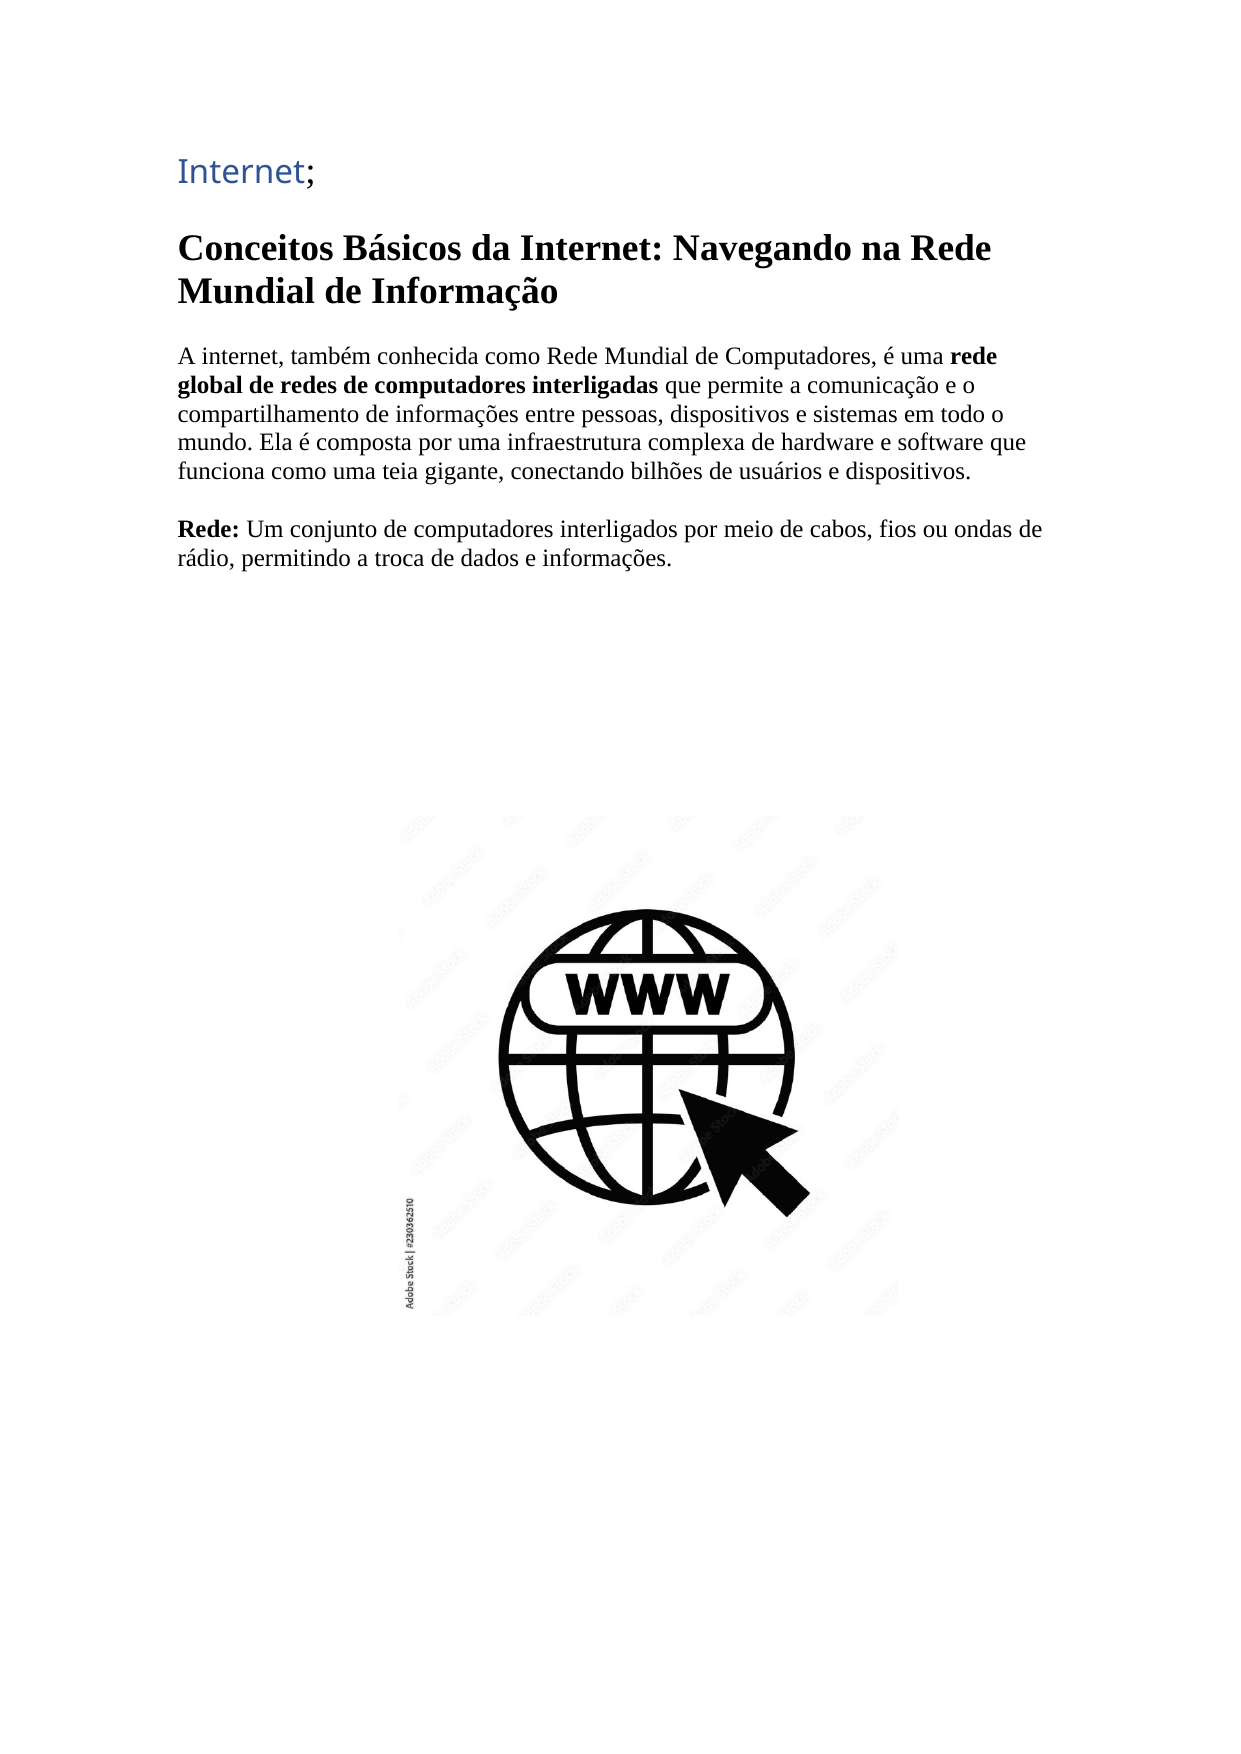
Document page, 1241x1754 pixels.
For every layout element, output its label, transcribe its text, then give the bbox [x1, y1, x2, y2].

subtitle Conceitos Básicos da Internet: Navegando na Rede Mundial de Informação [177, 226, 1063, 312]
text Internet; [177, 148, 1063, 193]
picture [398, 816, 899, 1316]
text Rede: Um conjunto de computadores interligados por meio de cabos, fios ou ondas de rádio, permitindo a troca de dados e informações. [177, 514, 1063, 572]
text A internet, também conhecida como Rede Mundial de Computadores, é uma rede global de redes de computadores interligadas que permite a comunicação e o compartilhamento de informações entre pessoas, dispositivos e sistemas em todo o mundo. Ela é composta por uma infraestrutura complexa de hardware e software que funciona como uma teia gigante, conectando bilhões de usuários e dispositivos. [177, 341, 1063, 485]
